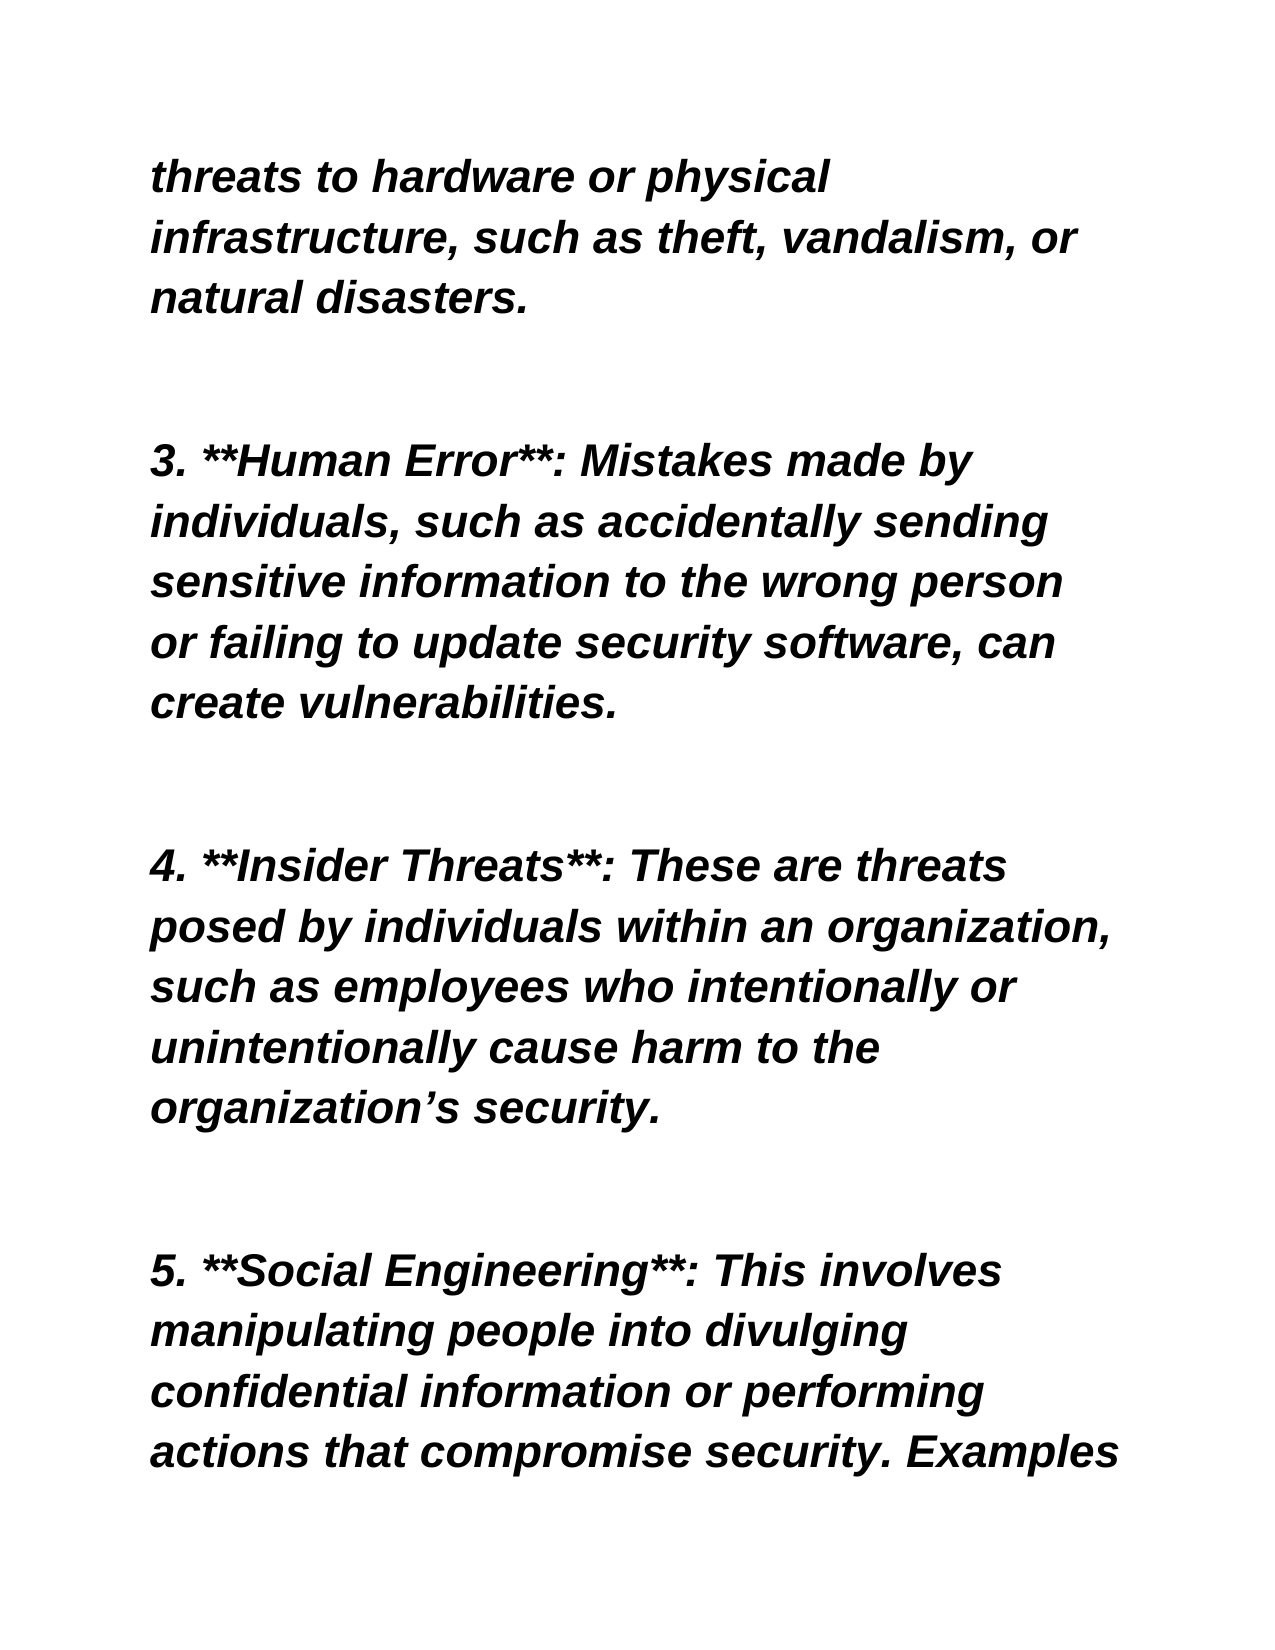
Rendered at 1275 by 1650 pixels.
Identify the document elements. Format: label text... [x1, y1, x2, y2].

text 4. **Insider Threats**: These are threats posed by individuals within an organization, such as employees who intentionally or unintentionally cause harm to the organization’s security. [150, 838, 1125, 1133]
text 3. **Human Error**: Mistakes made by individuals, such as accidentally sending sensitive information to the wrong person or failing to update security software, can create vulnerabilities. [150, 434, 1125, 728]
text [150, 1243, 1125, 1478]
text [150, 150, 1125, 324]
